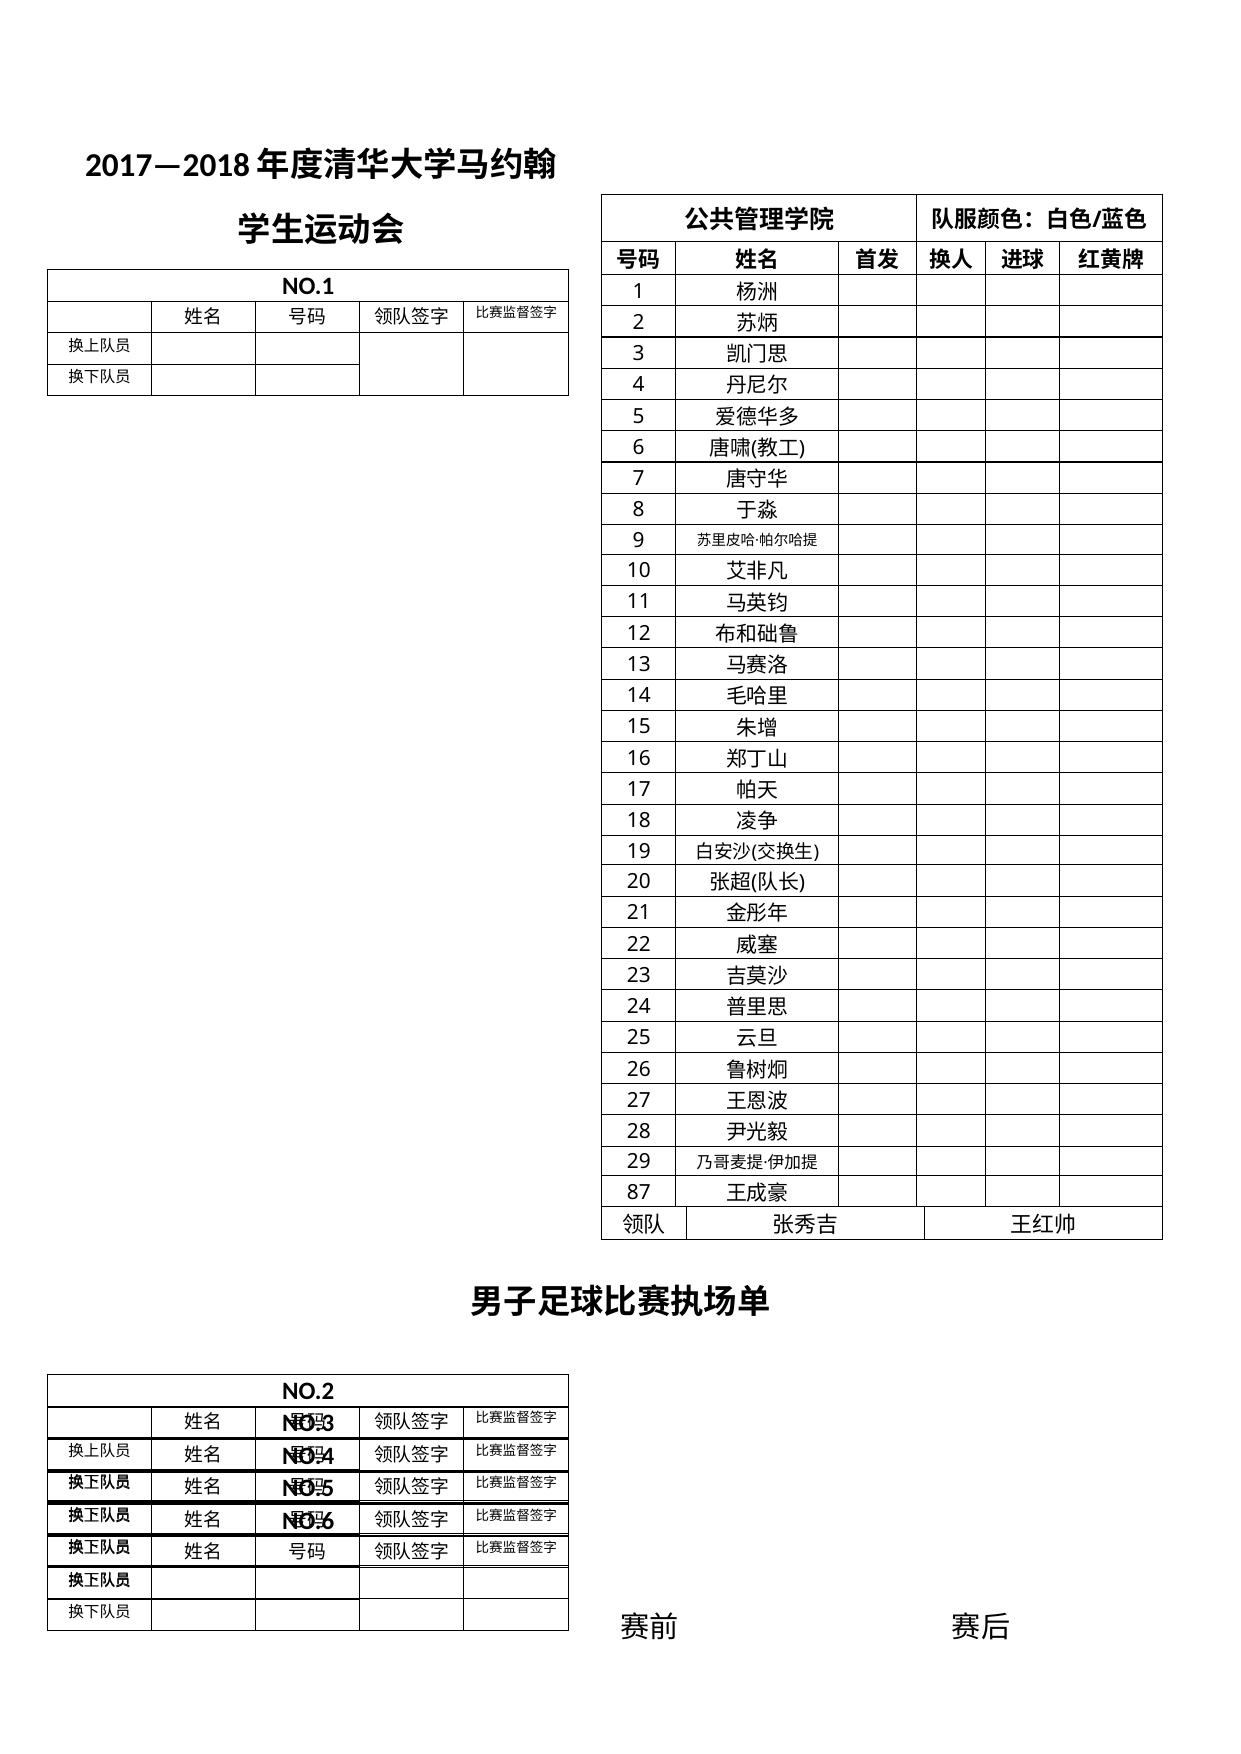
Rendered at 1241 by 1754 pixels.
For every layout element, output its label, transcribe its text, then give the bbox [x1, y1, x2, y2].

table_header NO.6 [48, 1505, 568, 1536]
table_cell [839, 338, 916, 368]
table_cell 17 [602, 773, 675, 803]
table_cell 4 [602, 369, 675, 399]
table_cell [839, 586, 916, 616]
table_cell [1060, 959, 1162, 989]
table_cell 鲁树炯 [676, 1053, 838, 1083]
table_cell 唐守华 [676, 463, 838, 493]
table_cell [986, 275, 1059, 305]
table_cell 普里思 [676, 990, 838, 1021]
table_cell 艾非凡 [676, 555, 838, 585]
table_cell [839, 773, 916, 803]
table_cell 进球 [986, 242, 1059, 274]
table_cell [1060, 990, 1162, 1021]
table_cell [839, 990, 916, 1021]
table_cell 吉莫沙 [676, 959, 838, 989]
table_cell [839, 1115, 916, 1146]
table_cell [1060, 555, 1162, 585]
table_cell 换上队员 [48, 1568, 151, 1599]
table_cell 换下队员 [48, 1600, 151, 1630]
table_cell [986, 928, 1059, 958]
table_cell 郑丁山 [676, 742, 838, 772]
table_cell [917, 990, 985, 1021]
table_cell 丹尼尔 [676, 369, 838, 399]
table_cell 6 [602, 431, 675, 461]
table_cell 张超(队长) [676, 865, 838, 896]
table_cell [839, 306, 916, 336]
table_cell 2 [602, 306, 675, 336]
table_cell 苏炳 [676, 306, 838, 336]
table_cell [986, 742, 1059, 772]
table_cell [256, 365, 359, 395]
table_cell [1060, 369, 1162, 399]
table_cell [839, 959, 916, 989]
table_cell 23 [602, 959, 675, 989]
table_cell [1060, 836, 1162, 864]
table_cell 杨洲 [676, 275, 838, 305]
table_cell [917, 1115, 985, 1146]
table_cell 乃哥麦提·伊加提 [676, 1147, 838, 1175]
table_cell 帕天 [676, 773, 838, 803]
table_cell 毛哈里 [676, 680, 838, 710]
table_cell [839, 369, 916, 399]
table_cell [986, 431, 1059, 461]
table_cell 5 [602, 400, 675, 430]
table_header NO.3 [48, 1408, 568, 1438]
table_cell [986, 338, 1059, 368]
table_cell [986, 865, 1059, 896]
table_cell 7 [602, 463, 675, 493]
table_cell [1060, 711, 1162, 741]
table_cell [986, 1084, 1059, 1114]
table_cell [917, 1147, 985, 1175]
table_cell 苏里皮哈·帕尔哈提 [676, 525, 838, 553]
table_cell [1060, 928, 1162, 958]
table_cell [917, 400, 985, 430]
table_cell 21 [602, 897, 675, 927]
table_cell [48, 1537, 151, 1567]
table_cell 爱德华多 [676, 400, 838, 430]
table_cell [917, 494, 985, 524]
table_cell 9 [602, 525, 675, 553]
table_cell [1060, 1115, 1162, 1146]
table_cell 20 [602, 865, 675, 896]
table_cell [839, 494, 916, 524]
table_cell [917, 680, 985, 710]
table_cell [986, 306, 1059, 336]
table_header NO.4 [48, 1440, 568, 1471]
table_cell [839, 1053, 916, 1083]
table_cell 换上队员 [48, 333, 151, 364]
table_cell [986, 369, 1059, 399]
table_cell 26 [602, 1053, 675, 1083]
table_cell [986, 1022, 1059, 1052]
text 2017—2018年度清华大学马约翰学生运动会 [59, 129, 1181, 259]
table_cell [917, 1176, 985, 1206]
table_cell [917, 1084, 985, 1114]
table_cell 11 [602, 586, 675, 616]
table_cell 威塞 [676, 928, 838, 958]
table_cell [917, 431, 985, 461]
table_cell [917, 463, 985, 493]
table_cell 姓名 [676, 242, 838, 274]
table_cell [917, 1022, 985, 1052]
table_cell [917, 928, 985, 958]
table_cell [1060, 494, 1162, 524]
table_cell [986, 555, 1059, 585]
table_cell [1060, 1176, 1162, 1206]
table_cell [986, 836, 1059, 864]
table_cell [917, 586, 985, 616]
table_cell 首发 [839, 242, 916, 274]
table_cell [1060, 648, 1162, 678]
table_cell 金彤年 [676, 897, 838, 927]
table_cell [917, 959, 985, 989]
table_cell 云旦 [676, 1022, 838, 1052]
table_cell [1060, 306, 1162, 336]
table_cell 换人 [917, 242, 985, 274]
table_cell 红黄牌 [1060, 242, 1162, 274]
table_cell [839, 865, 916, 896]
table_cell [986, 1053, 1059, 1083]
table_cell 比赛监督签字 [464, 302, 568, 332]
table_cell [839, 275, 916, 305]
table_cell [986, 494, 1059, 524]
table_cell [1060, 1084, 1162, 1114]
table_cell [152, 365, 255, 395]
table_cell [839, 1084, 916, 1114]
table_cell 马英钧 [676, 586, 838, 616]
table_cell [986, 990, 1059, 1021]
table_cell [917, 648, 985, 678]
table_cell [839, 400, 916, 430]
table_cell [1060, 805, 1162, 835]
table_cell 10 [602, 555, 675, 585]
table_cell [1060, 586, 1162, 616]
table_header NO.1 [48, 270, 568, 301]
table_cell [839, 897, 916, 927]
table_cell 8 [602, 494, 675, 524]
table_cell 25 [602, 1022, 675, 1052]
table_cell 27 [602, 1084, 675, 1114]
table_cell [360, 333, 463, 395]
table_cell [839, 431, 916, 461]
table_cell [986, 617, 1059, 647]
table_cell 布和础鲁 [676, 617, 838, 647]
table_cell [986, 1176, 1059, 1206]
table_cell [1060, 338, 1162, 368]
table_cell [839, 680, 916, 710]
table_cell 领队签字 [360, 1537, 463, 1567]
table_cell 29 [602, 1147, 675, 1175]
table_cell [839, 1022, 916, 1052]
table_cell 白安沙(交换生) [676, 836, 838, 864]
table_cell [839, 805, 916, 835]
table_cell 唐啸(教工) [676, 431, 838, 461]
table_cell [839, 928, 916, 958]
table_cell 18 [602, 805, 675, 835]
table_cell [1060, 463, 1162, 493]
table_cell [917, 1053, 985, 1083]
table_cell 号码 [602, 242, 675, 274]
table_cell [917, 275, 985, 305]
table_cell [1060, 1022, 1162, 1052]
table_cell [1060, 1147, 1162, 1175]
table_cell [839, 1147, 916, 1175]
table_cell [917, 805, 985, 835]
table_cell 24 [602, 990, 675, 1021]
table_cell [917, 836, 985, 864]
table_cell 姓名 [152, 302, 255, 332]
table_cell 朱增 [676, 711, 838, 741]
table_cell [986, 463, 1059, 493]
table_cell 换下队员 [48, 365, 151, 395]
table_cell [986, 773, 1059, 803]
table_cell 姓名 [152, 1537, 255, 1567]
table_cell [986, 525, 1059, 553]
table_cell 比赛监督签字 [464, 1537, 568, 1567]
table_cell [256, 1600, 359, 1630]
table_cell [839, 648, 916, 678]
table_cell [986, 805, 1059, 835]
table_header 队服颜色：白色/蓝色 [917, 195, 1162, 241]
table_cell [839, 463, 916, 493]
table_cell [986, 1147, 1059, 1175]
table_cell 尹光毅 [676, 1115, 838, 1146]
table_cell 号码 [256, 302, 359, 332]
table_cell [1060, 865, 1162, 896]
table_cell [152, 1568, 255, 1599]
table_cell [917, 773, 985, 803]
table_cell [917, 306, 985, 336]
table_cell 19 [602, 836, 675, 864]
table_cell [839, 617, 916, 647]
table_cell [839, 836, 916, 864]
table_cell [917, 742, 985, 772]
table_cell [464, 1568, 568, 1630]
table_cell [986, 711, 1059, 741]
table_cell 领队 [602, 1207, 686, 1239]
table_cell [839, 1176, 916, 1206]
table_header 公共管理学院 [602, 195, 916, 241]
table_cell 凌争 [676, 805, 838, 835]
table_cell [986, 1115, 1059, 1146]
table_cell [464, 333, 568, 395]
table_cell [256, 1568, 359, 1599]
table_cell 凯门思 [676, 338, 838, 368]
table_cell 王恩波 [676, 1084, 838, 1114]
table_cell [917, 711, 985, 741]
table_cell [917, 897, 985, 927]
table_cell 87 [602, 1176, 675, 1206]
table_cell 15 [602, 711, 675, 741]
table_cell 3 [602, 338, 675, 368]
table_cell 28 [602, 1115, 675, 1146]
table_cell [986, 400, 1059, 430]
table_cell [839, 742, 916, 772]
table_cell [917, 338, 985, 368]
table_cell [917, 369, 985, 399]
table_cell [986, 680, 1059, 710]
table_cell [1060, 431, 1162, 461]
table_cell 13 [602, 648, 675, 678]
table_header NO.2 [48, 1375, 568, 1406]
table_cell 号码 [256, 1537, 359, 1567]
text 赛前 赛后 [59, 1592, 1181, 1657]
table_cell [1060, 742, 1162, 772]
table_cell [917, 525, 985, 553]
table_cell 14 [602, 680, 675, 710]
table_cell [986, 897, 1059, 927]
text 男子足球比赛执场单 [59, 259, 1181, 1332]
table_cell [1060, 400, 1162, 430]
table_cell 王成豪 [676, 1176, 838, 1206]
table_cell 领队签字 [360, 302, 463, 332]
table_cell [1060, 773, 1162, 803]
table_cell 16 [602, 742, 675, 772]
table_cell 12 [602, 617, 675, 647]
table_header NO.5 [48, 1473, 568, 1503]
table_cell [986, 586, 1059, 616]
table_cell [152, 1600, 255, 1630]
table_cell [360, 1568, 463, 1630]
table_cell 1 [602, 275, 675, 305]
table_cell 22 [602, 928, 675, 958]
table_cell [48, 302, 151, 332]
table_cell [1060, 617, 1162, 647]
table_cell 于淼 [676, 494, 838, 524]
table_cell [986, 648, 1059, 678]
table_cell [1060, 680, 1162, 710]
table_cell [256, 333, 359, 364]
table_cell [152, 333, 255, 364]
table_cell 张秀吉 [687, 1207, 924, 1239]
table_cell [1060, 525, 1162, 553]
table_cell [1060, 897, 1162, 927]
table_cell [917, 555, 985, 585]
table_cell [839, 555, 916, 585]
table_cell 王红帅 [925, 1207, 1162, 1239]
table_cell [839, 525, 916, 553]
table_cell [917, 865, 985, 896]
table_cell [986, 959, 1059, 989]
table_cell [839, 711, 916, 741]
table_cell 马赛洛 [676, 648, 838, 678]
table_cell [917, 617, 985, 647]
table_cell [1060, 275, 1162, 305]
table_cell [1060, 1053, 1162, 1083]
